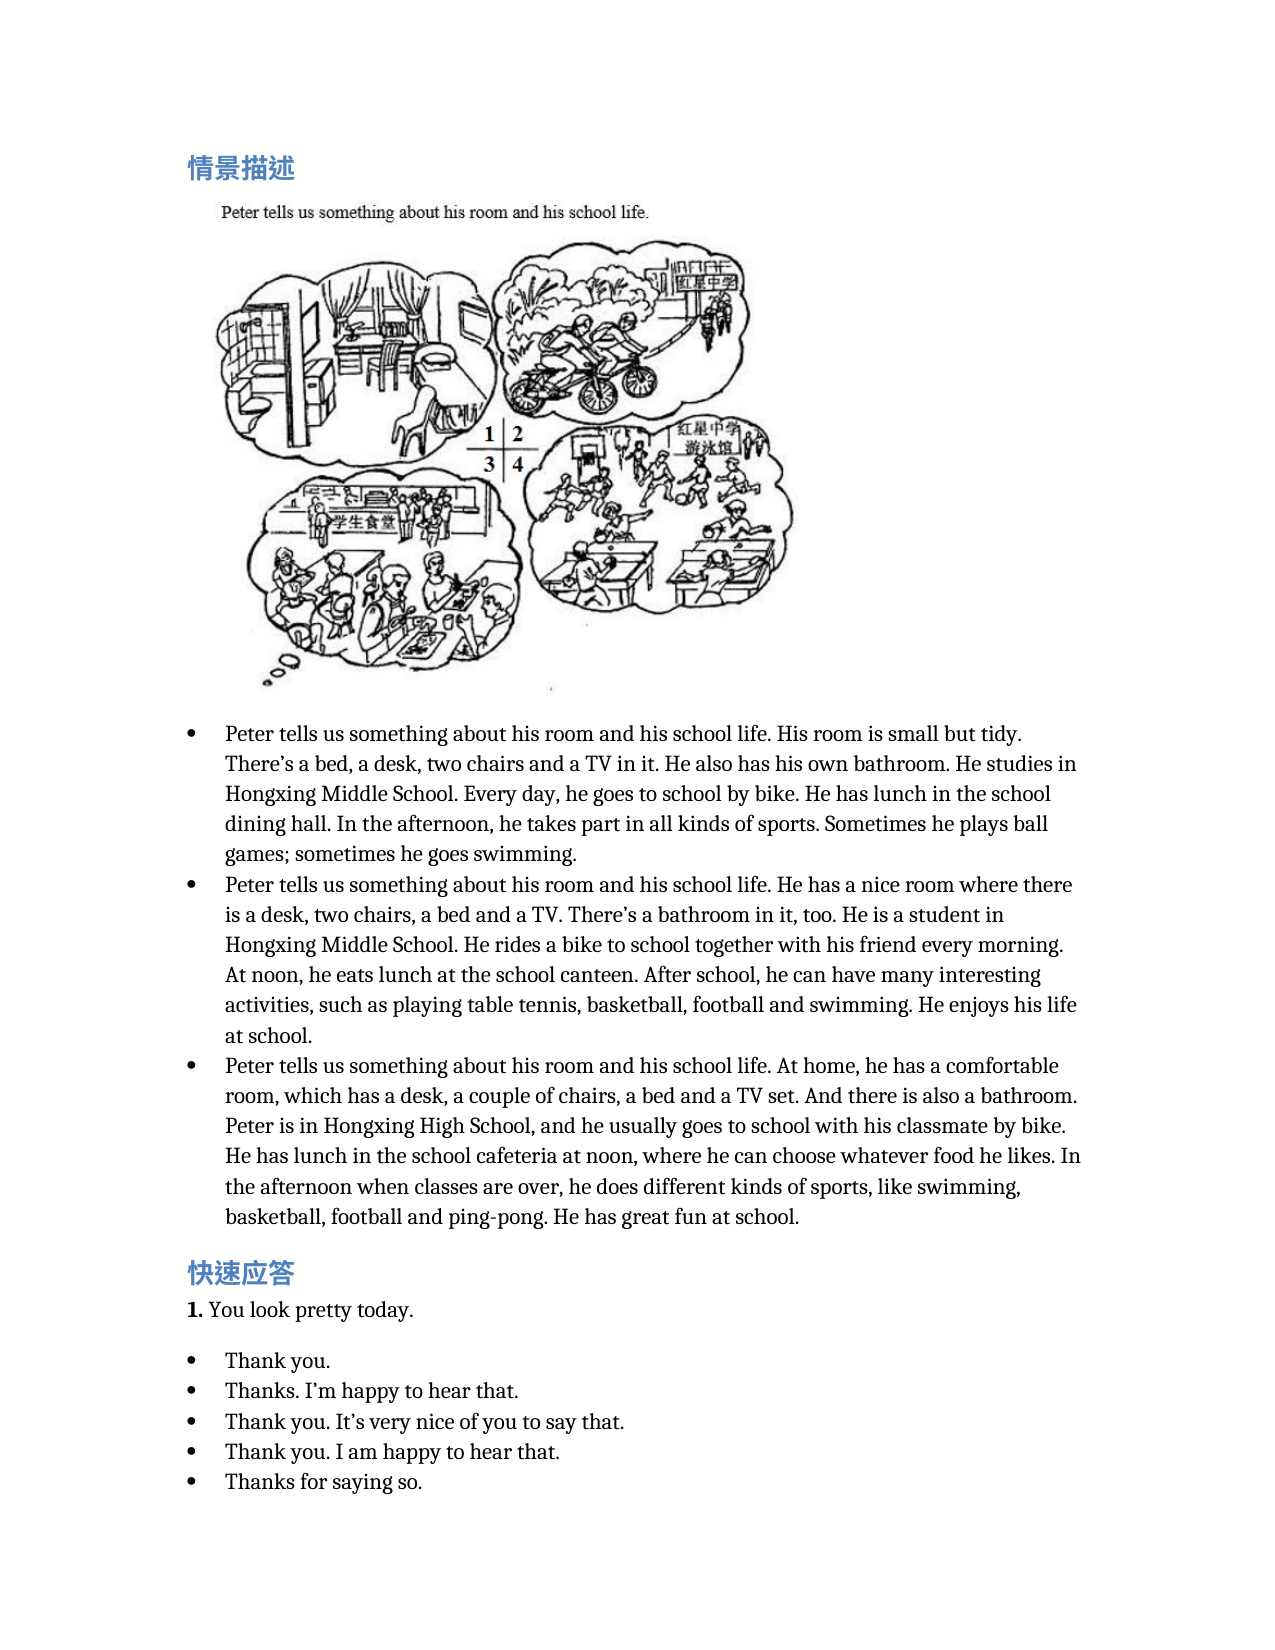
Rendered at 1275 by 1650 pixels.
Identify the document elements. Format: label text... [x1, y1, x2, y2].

picture [206, 192, 807, 696]
list Thank you. [187, 1348, 1087, 1374]
subtitle 情景描述 [187, 150, 1087, 187]
list Thank you. It’s very nice of you to say that. [187, 1408, 1087, 1435]
list Thanks for saying so. [187, 1469, 1087, 1495]
list Thanks. I’m happy to hear that. [187, 1378, 1087, 1405]
list Peter tells us something about his room and his school life. He has a nice room where there is a desk, two chairs, a bed and a TV. There’s a bathroom in it, too. He is a student in Hongxing Middle School. He rides a bike to school together with his friend every morning. At noon, he eats lunch at the school canteen. After school, he can have many interesting activities, such as playing table tennis, basketball, football and swimming. He enjoys his life at school. [187, 871, 1087, 1049]
subtitle 快速应答 [187, 1255, 1087, 1292]
list Peter tells us something about his room and his school life. His room is small but tidy. There’s a bed, a desk, two chairs and a TV in it. He also has his own bathroom. He studies in Hongxing Middle School. Every day, he goes to school by bike. He has lunch in the school dining hall. In the afternoon, he takes part in all kinds of sports. Sometimes he plays ball games; sometimes he goes swimming. [187, 720, 1087, 867]
list Thank you. I am happy to hear that. [187, 1439, 1087, 1465]
list Peter tells us something about his room and his school life. At home, he has a comfortable room, which has a desk, a couple of chairs, a bed and a TV set. And there is also a bathroom. Peter is in Hongxing High School, and he usually goes to school with his classmate by bike. He has lunch in the school cafeteria at noon, where he can choose whatever food he likes. In the afternoon when classes are over, he does different kinds of sports, like swimming, basketball, football and ping-pong. He has great fun at school. [187, 1053, 1087, 1230]
text 1. You look pretty today. [187, 1297, 1087, 1323]
